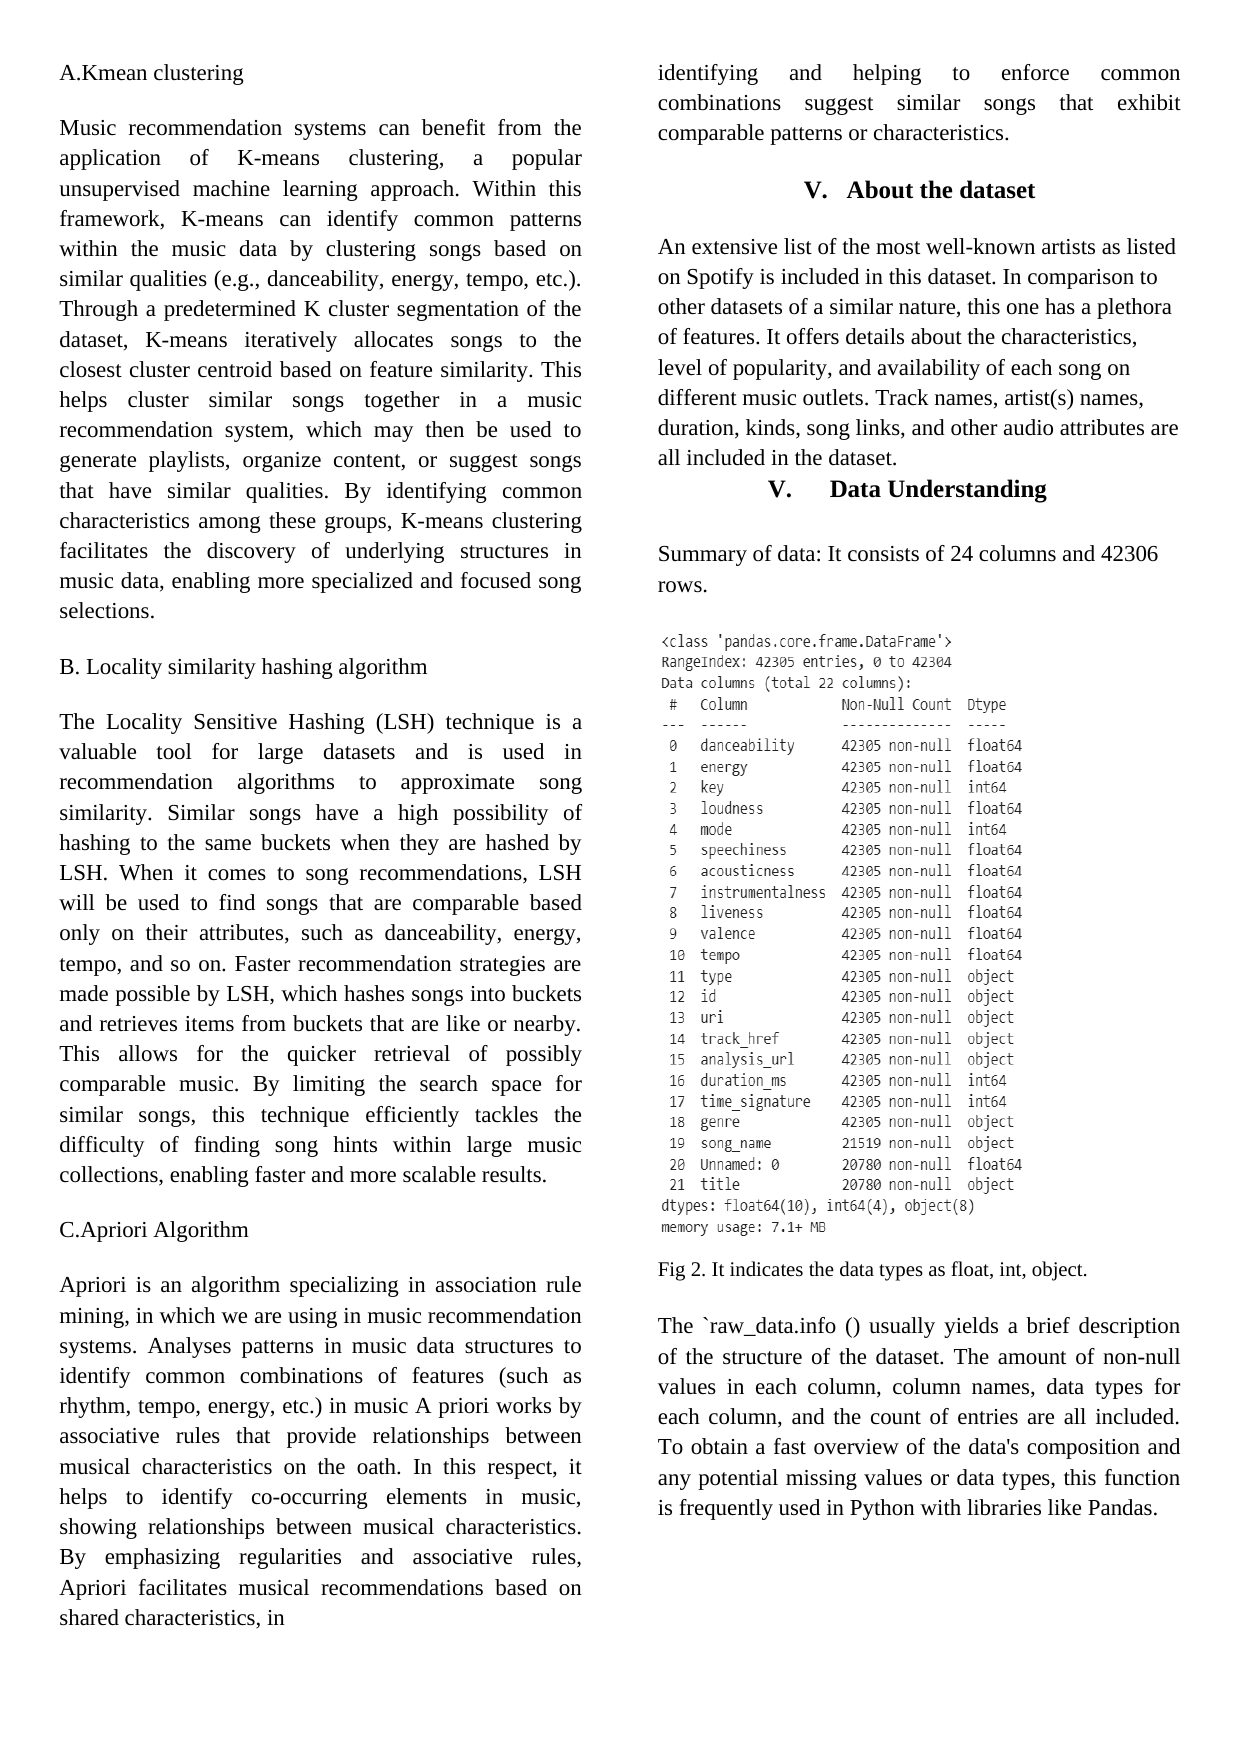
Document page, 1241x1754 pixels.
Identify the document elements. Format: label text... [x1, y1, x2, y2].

text V. About the dataset [658, 175, 1181, 203]
text The Locality Sensitive Hashing (LSH) technique is a valuable tool for large datasets and is used in recommendation algorithms to approximate song similarity. Similar songs have a high possibility of hashing to the same buckets when they are hashed by LSH. When it comes to song recommendations, LSH will be used to find songs that are comparable based only on their attributes, such as danceability, energy, tempo, and so on. Faster recommendation strategies are made possible by LSH, which hashes songs into buckets and retrieves items from buckets that are like or nearby. This allows for the quicker retrieval of possibly comparable music. By limiting the search space for similar songs, this technique efficiently tackles the difficulty of finding song hints within large music collections, enabling faster and more scalable results. [59, 708, 583, 1187]
text Apriori is an algorithm specializing in association rule mining, in which we are using in music recommendation systems. Analyses patterns in music data structures to identify common combinations of features (such as rhythm, tempo, energy, etc.) in music A priori works by associative rules that provide relationships between musical characteristics on the oath. In this respect, it helps to identify co-occurring elements in music, showing relationships between musical characteristics. By emphasizing regularities and associative rules, Apriori facilitates musical recommendations based on shared characteristics, in [59, 1272, 583, 1630]
picture [657, 631, 1101, 1254]
text B. Locality similarity hashing algorithm [59, 653, 583, 679]
text The `raw_data.info () usually yields a brief description of the structure of the dataset. The amount of non-null values in each column, column names, data types for each column, and the count of entries are all included. To obtain a fast overview of the data's composition and any potential missing values or data types, this function is frequently used in Python with libraries like Pandas. [658, 1313, 1181, 1520]
text Music recommendation systems can benefit from the application of K-means clustering, a popular unsupervised machine learning approach. Within this framework, K-means can identify common patterns within the music data by clustering songs based on similar qualities (e.g., danceability, energy, tempo, etc.). Through a predetermined K cluster segmentation of the dataset, K-means iteratively allocates songs to the closest cluster centroid based on feature similarity. This helps cluster similar songs together in a music recommendation system, which may then be used to generate playlists, organize content, or suggest songs that have similar qualities. By identifying common characteristics among these groups, K-means clustering facilitates the discovery of underlying structures in music data, enabling more specialized and focused song selections. [59, 114, 583, 624]
text A.Kmean clustering [59, 59, 583, 85]
text Summary of data: It consists of 24 columns and 42306 rows. [658, 540, 1181, 597]
list Data Understanding [658, 474, 1181, 503]
text identifying and helping to enforce common combinations suggest similar songs that exhibit comparable patterns or characteristics. [658, 59, 1181, 146]
text Fig 2. It indicates the data types as float, int, object. [658, 1257, 1181, 1281]
text An extensive list of the most well-known artists as listed on Spotify is included in this dataset. In comparison to other datasets of a similar nature, this one has a plethora of features. It offers details about the characteristics, level of popularity, and availability of each song on different music outlets. Track names, artist(s) names, duration, kinds, song links, and other audio attributes are all included in the dataset. [658, 233, 1181, 471]
text C.Apriori Algorithm [59, 1216, 583, 1243]
